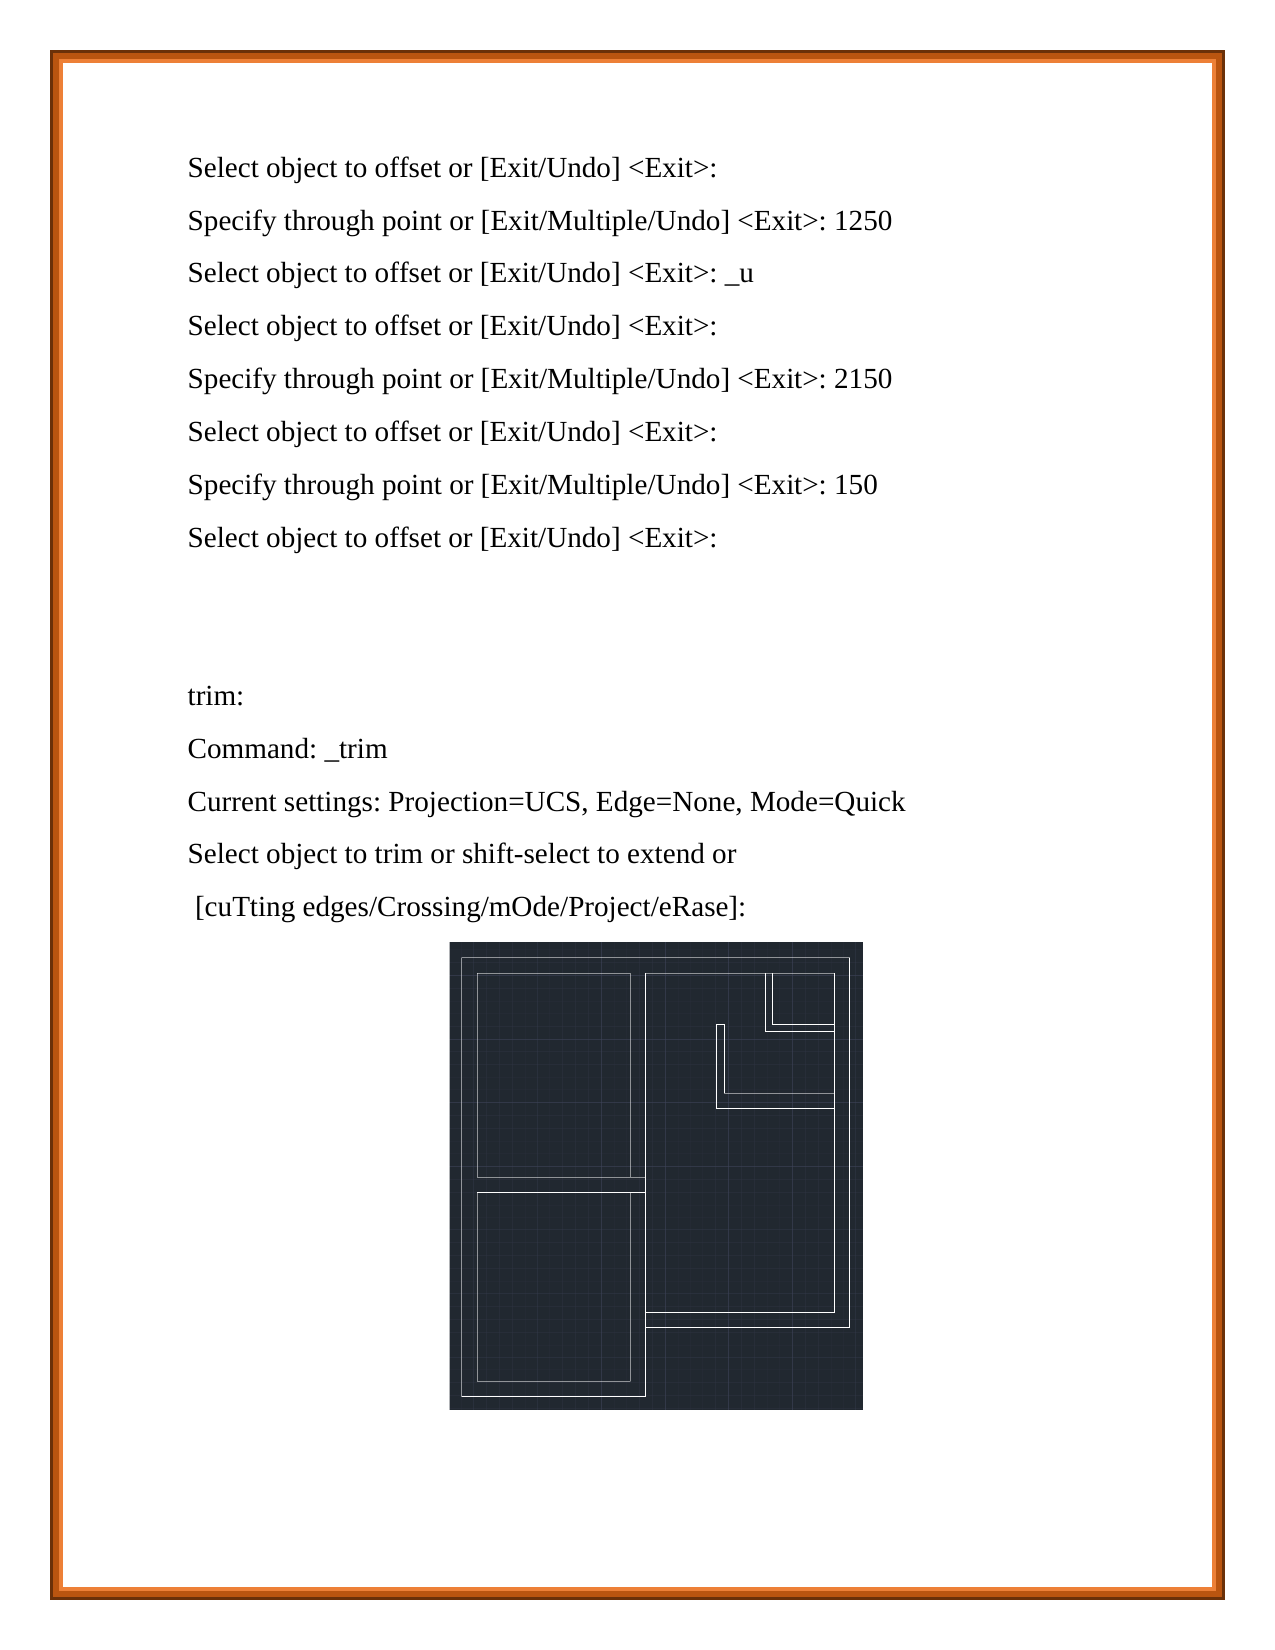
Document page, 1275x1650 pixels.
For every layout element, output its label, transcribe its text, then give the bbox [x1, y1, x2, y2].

picture [449, 942, 863, 1410]
text Specify through point or [Exit/Multiple/Undo] <Exit>: 1250 [187, 203, 1125, 236]
text Specify through point or [Exit/Multiple/Undo] <Exit>: 150 [187, 467, 1125, 500]
text Command: _trim [187, 731, 1125, 764]
text Specify through point or [Exit/Multiple/Undo] <Exit>: 2150 [187, 361, 1125, 395]
text Select object to offset or [Exit/Undo] <Exit>: [187, 414, 1125, 448]
text Select object to offset or [Exit/Undo] <Exit>: [187, 308, 1125, 342]
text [187, 150, 1125, 183]
text [cuTting edges/Crossing/mOde/Project/eRase]: [187, 889, 1125, 923]
text Select object to offset or [Exit/Undo] <Exit>: _u [187, 256, 1125, 289]
text Current settings: Projection=UCS, Edge=None, Mode=Quick [187, 784, 1125, 817]
text trim: [187, 678, 1125, 712]
text Select object to offset or [Exit/Undo] <Exit>: [187, 520, 1125, 553]
text Select object to trim or shift-select to extend or [187, 837, 1125, 870]
